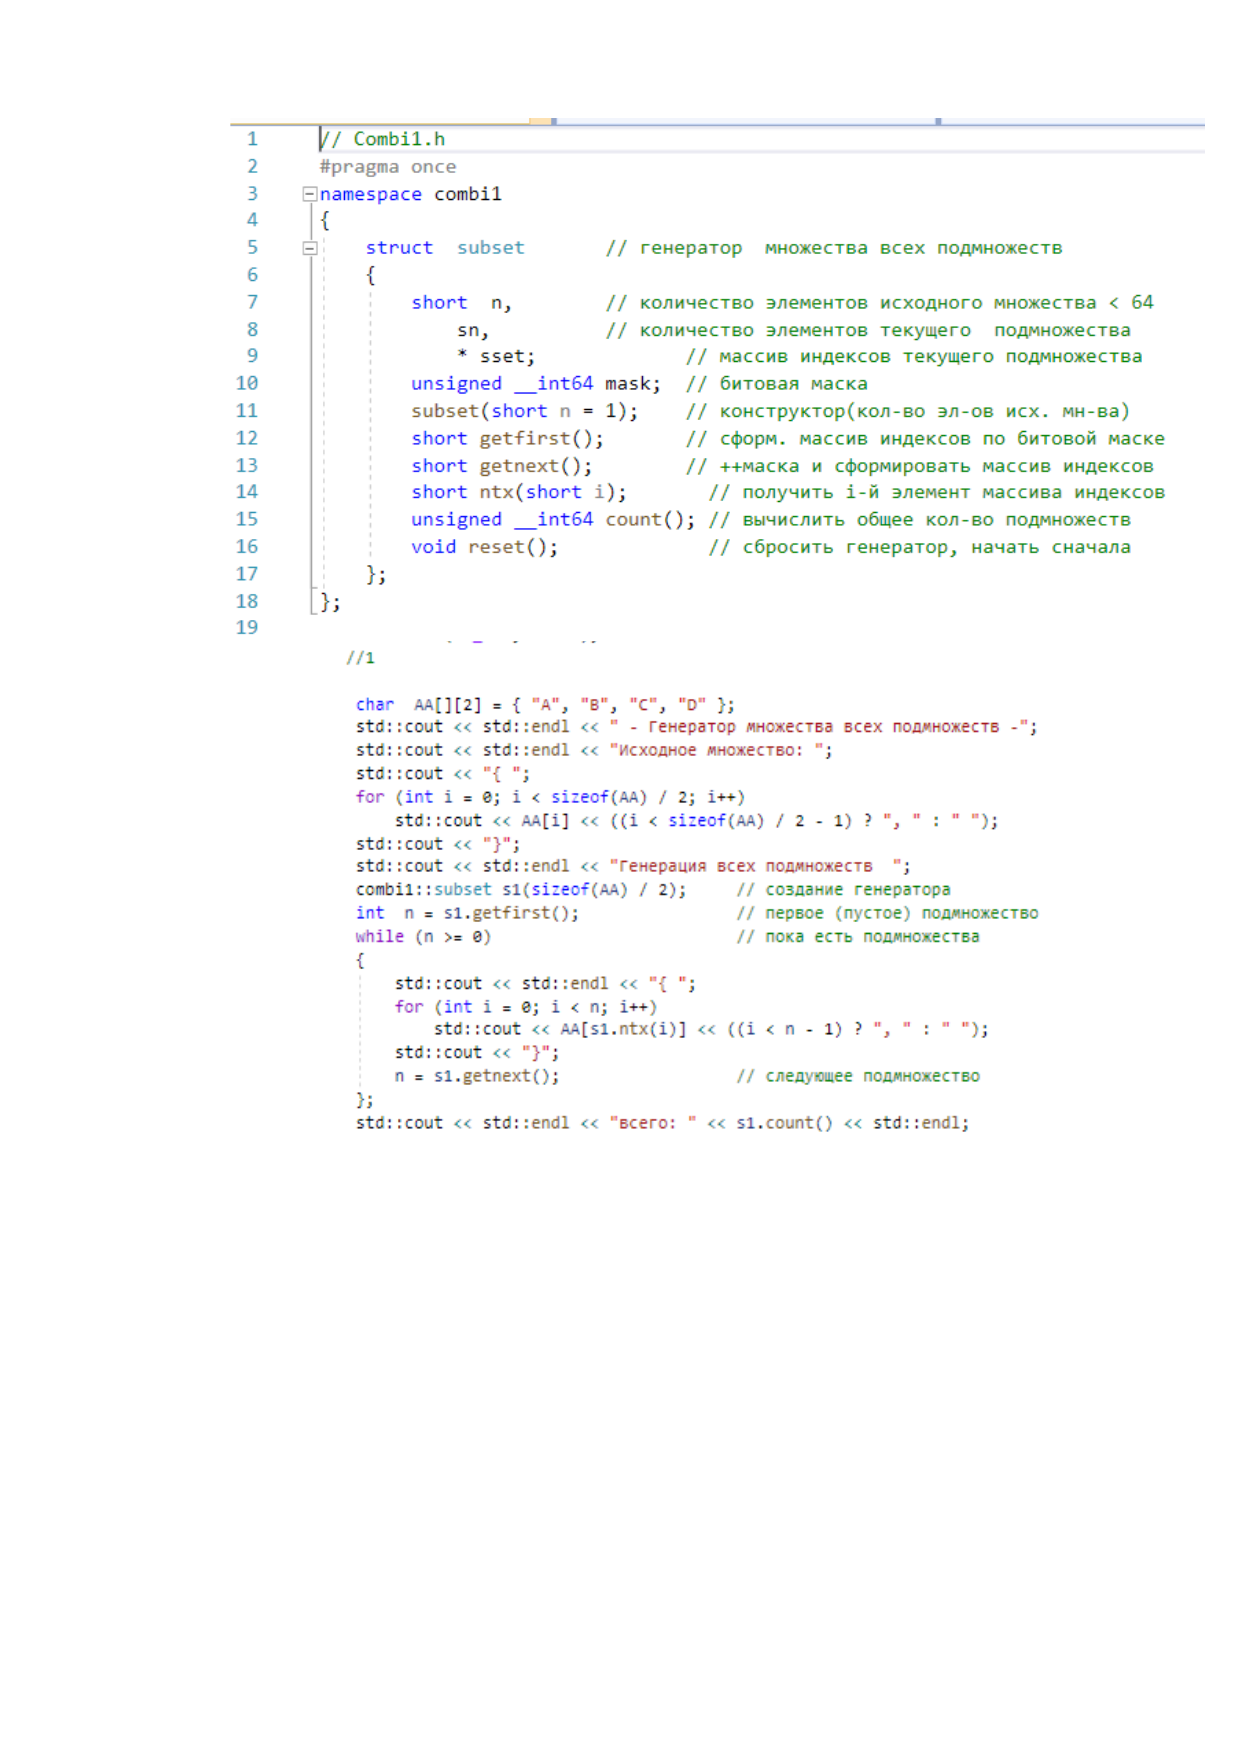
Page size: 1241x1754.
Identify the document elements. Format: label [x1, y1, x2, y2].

picture [230, 118, 1205, 1157]
